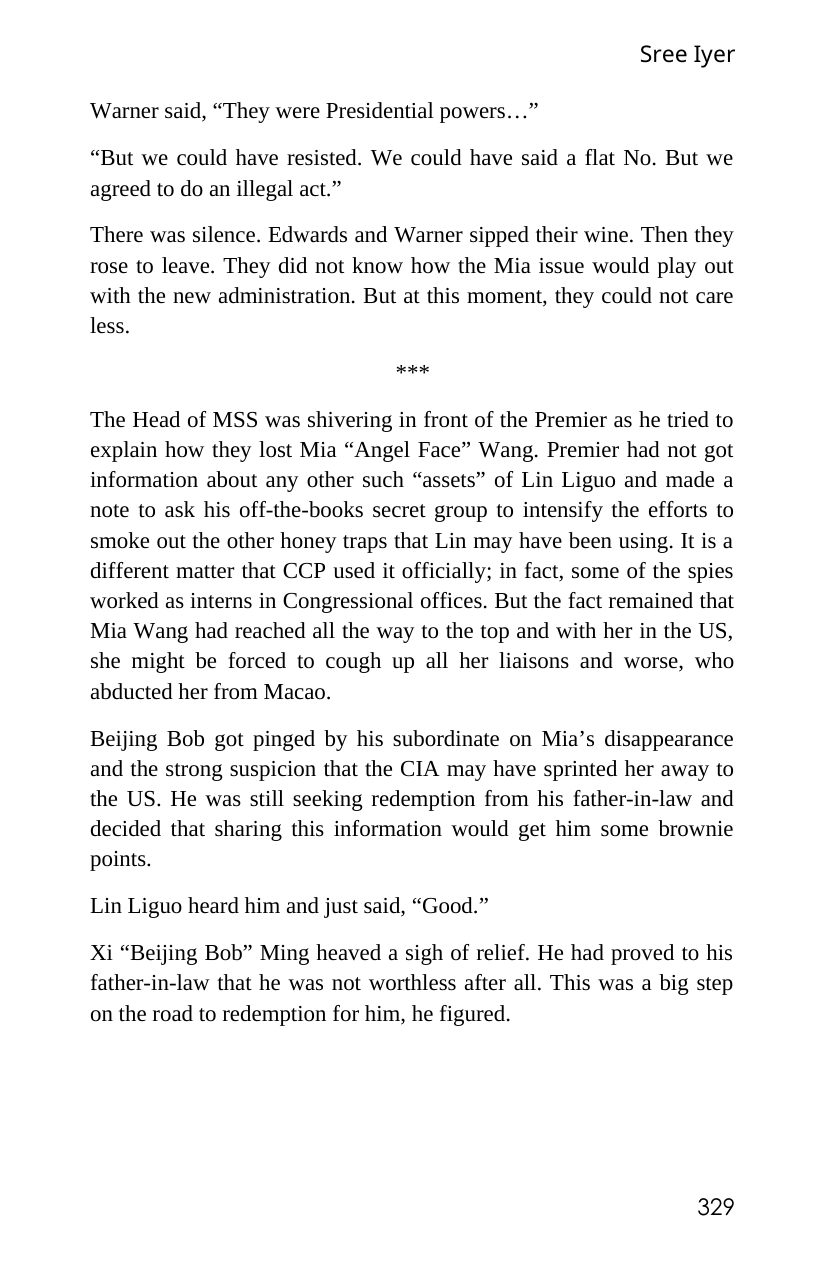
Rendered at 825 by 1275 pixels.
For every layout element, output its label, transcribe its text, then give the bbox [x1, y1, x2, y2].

text Warner said, “They were Presidential powers…” [90, 97, 735, 124]
text There was silence. Edwards and Warner sipped their wine. Then they rose to leave. They did not know how the Mia issue would play out with the new administration. But at this moment, they could not care less. [90, 221, 735, 338]
text The Head of MSS was shivering in front of the Premier as he tried to explain how they lost Mia “Angel Face” Wang. Premier had not got information about any other such “assets” of Lin Liguo and made a note to ask his off-the-books secret group to intensify the efforts to smoke out the other honey traps that Lin may have been using. It is a different matter that CCP used it officially; in fact, some of the spies worked as interns in Congressional offices. But the fact remained that Mia Wang had reached all the way to the top and with her in the US, she might be forced to cough up all her liaisons and worse, who abducted her from Macao. [90, 406, 735, 704]
text “But we could have resisted. We could have said a flat No. But we agreed to do an illegal act.” [90, 144, 735, 201]
text Xi “Beijing Bob” Ming heaved a sigh of relief. He had proved to his father-in-law that he was not worthless after all. This was a big step on the road to redemption for him, he figured. [90, 939, 735, 1026]
text Beijing Bob got pinged by his subordinate on Mia’s disappearance and the strong suspicion that the CIA may have sprinted her away to the US. He was still seeking redemption from his father-in-law and decided that sharing this information would get him some brownie points. [90, 724, 735, 872]
text *** [90, 359, 735, 385]
text Lin Liguo heard him and just said, “Good.” [90, 892, 735, 919]
